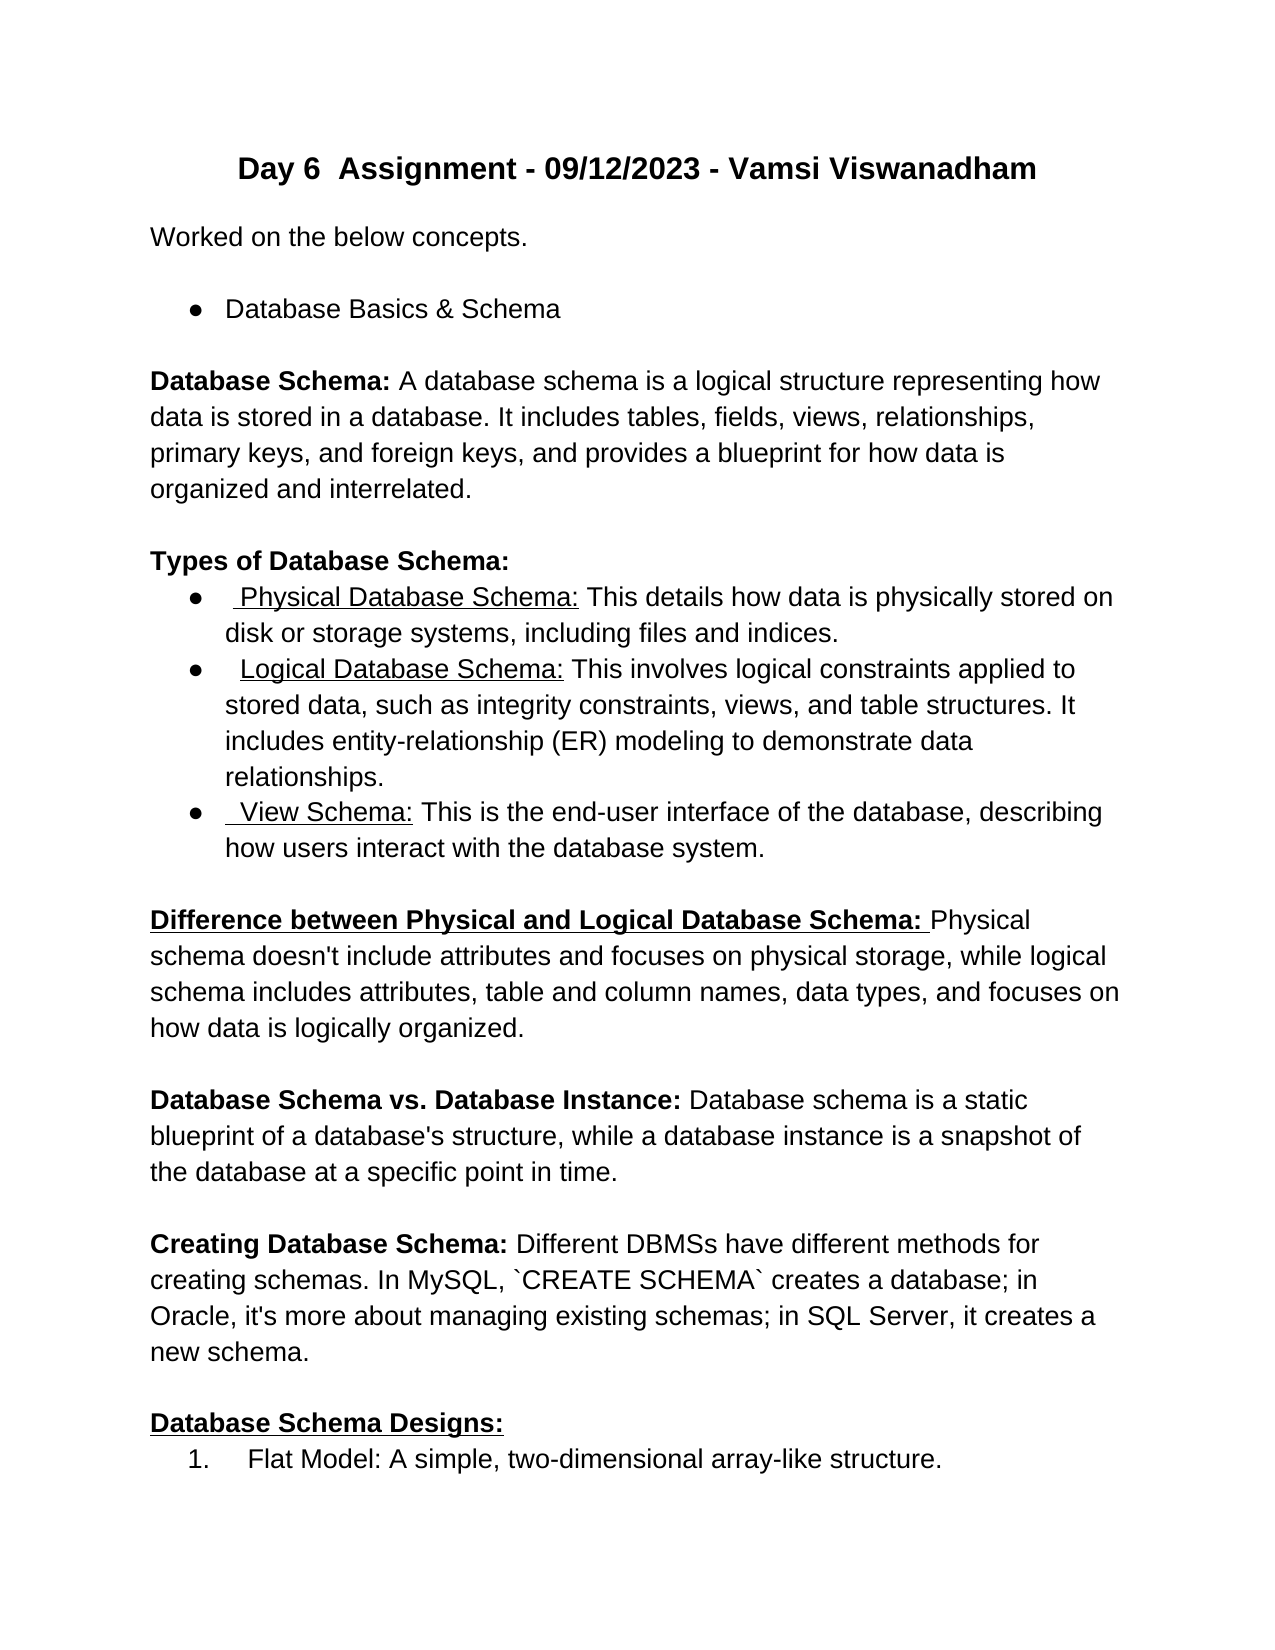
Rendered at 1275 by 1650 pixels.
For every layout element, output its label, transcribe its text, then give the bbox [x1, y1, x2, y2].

list Logical Database Schema: This involves logical constraints applied to stored data, such as integrity constraints, views, and table structures. It includes entity-relationship (ER) modeling to demonstrate data relationships. [187, 653, 1125, 792]
text Database Schema Designs: [150, 1407, 1125, 1439]
text Worked on the below concepts. [150, 221, 1125, 253]
list Physical Database Schema: This details how data is physically stored on disk or storage systems, including files and indices. [187, 581, 1125, 648]
text Database Schema: A database schema is a logical structure representing how data is stored in a database. It includes tables, fields, views, relationships, primary keys, and foreign keys, and provides a blueprint for how data is organized and interrelated. [150, 365, 1125, 504]
list View Schema: This is the end-user interface of the database, describing how users interact with the database system. [187, 796, 1125, 864]
text Database Schema vs. Database Instance: Database schema is a static blueprint of a database's structure, while a database instance is a snapshot of the database at a specific point in time. [150, 1084, 1125, 1187]
text Day 6 Assignment - 09/12/2023 - Vamsi Viswanadham [150, 150, 1125, 186]
text Types of Database Schema: [150, 545, 1125, 576]
text Creating Database Schema: Different DBMSs have different methods for creating schemas. In MySQL, `CREATE SCHEMA` creates a database; in Oracle, it's more about managing existing schemas; in SQL Server, it creates a new schema. [150, 1228, 1125, 1367]
text Difference between Physical and Logical Database Schema: Physical schema doesn't include attributes and focuses on physical storage, while logical schema includes attributes, table and column names, data types, and focuses on how data is logically organized. [150, 904, 1125, 1043]
list Flat Model: A simple, two-dimensional array-like structure. [187, 1443, 1125, 1474]
list Database Basics & Schema [187, 293, 1125, 324]
